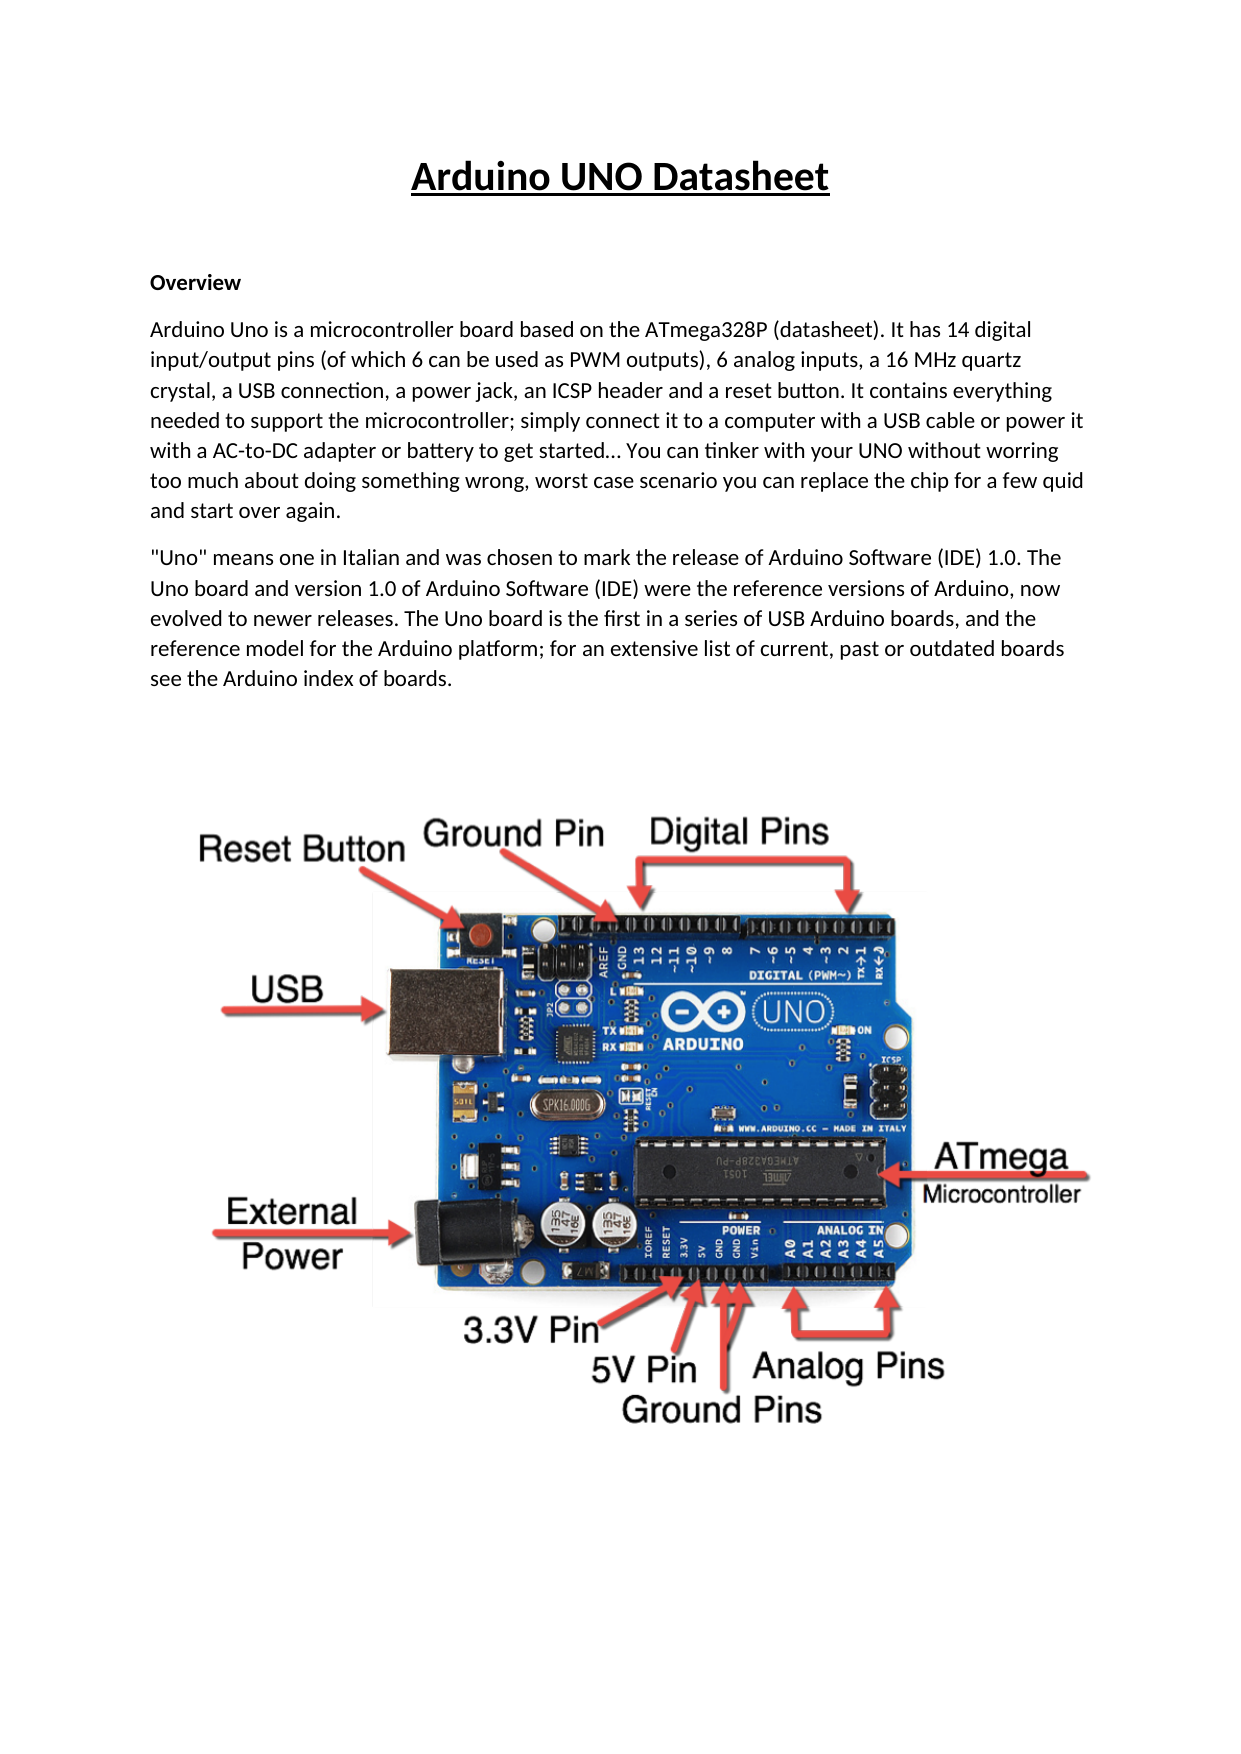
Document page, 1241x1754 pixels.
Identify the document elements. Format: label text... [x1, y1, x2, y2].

text Arduino UNO Datasheet [150, 150, 1090, 201]
text "Uno" means one in Italian and was chosen to mark the release of Arduino Software (IDE) 1.0. The Uno board and version 1.0 of Arduino Software (IDE) were the reference versions of Arduino, now evolved to newer releases. The Uno board is the first in a series of USB Arduino boards, and the reference model for the Arduino platform; for an extensive list of current, past or outdated boards see the Arduino index of boards. [150, 543, 1090, 692]
picture [192, 811, 1097, 1427]
text Overview [150, 268, 1090, 296]
text Arduino Uno is a microcontroller board based on the ATmega328P (datasheet). It has 14 digital input/output pins (of which 6 can be used as PWM outputs), 6 analog inputs, a 16 MHz quartz crystal, a USB connection, a power jack, an ICSP header and a reset button. It contains everything needed to support the microcontroller; simply connect it to a computer with a USB cable or power it with a AC-to-DC adapter or battery to get started… You can tinker with your UNO without worring too much about doing something wrong, worst case scenario you can replace the chip for a few quid and start over again. [150, 315, 1090, 524]
